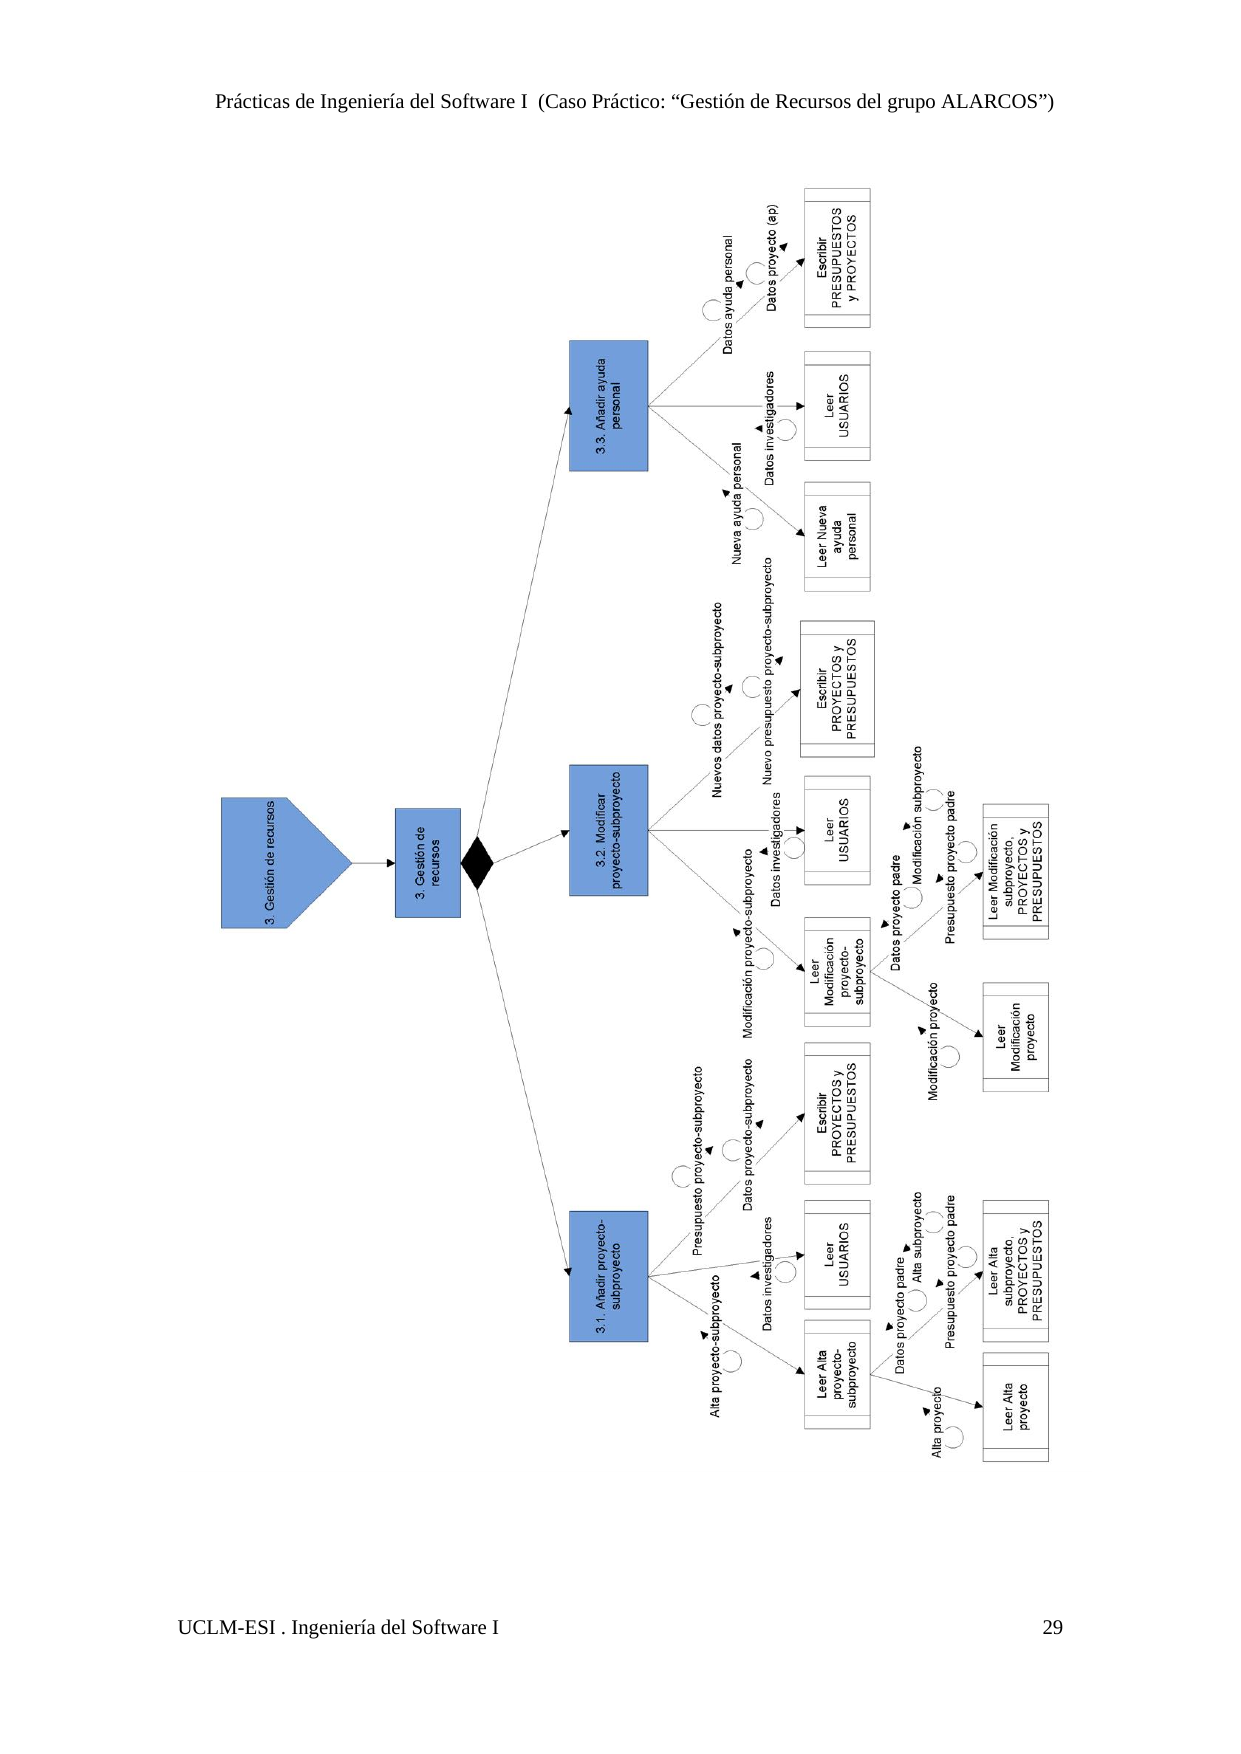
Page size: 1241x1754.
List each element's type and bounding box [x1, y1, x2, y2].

picture [177, 177, 1093, 1472]
